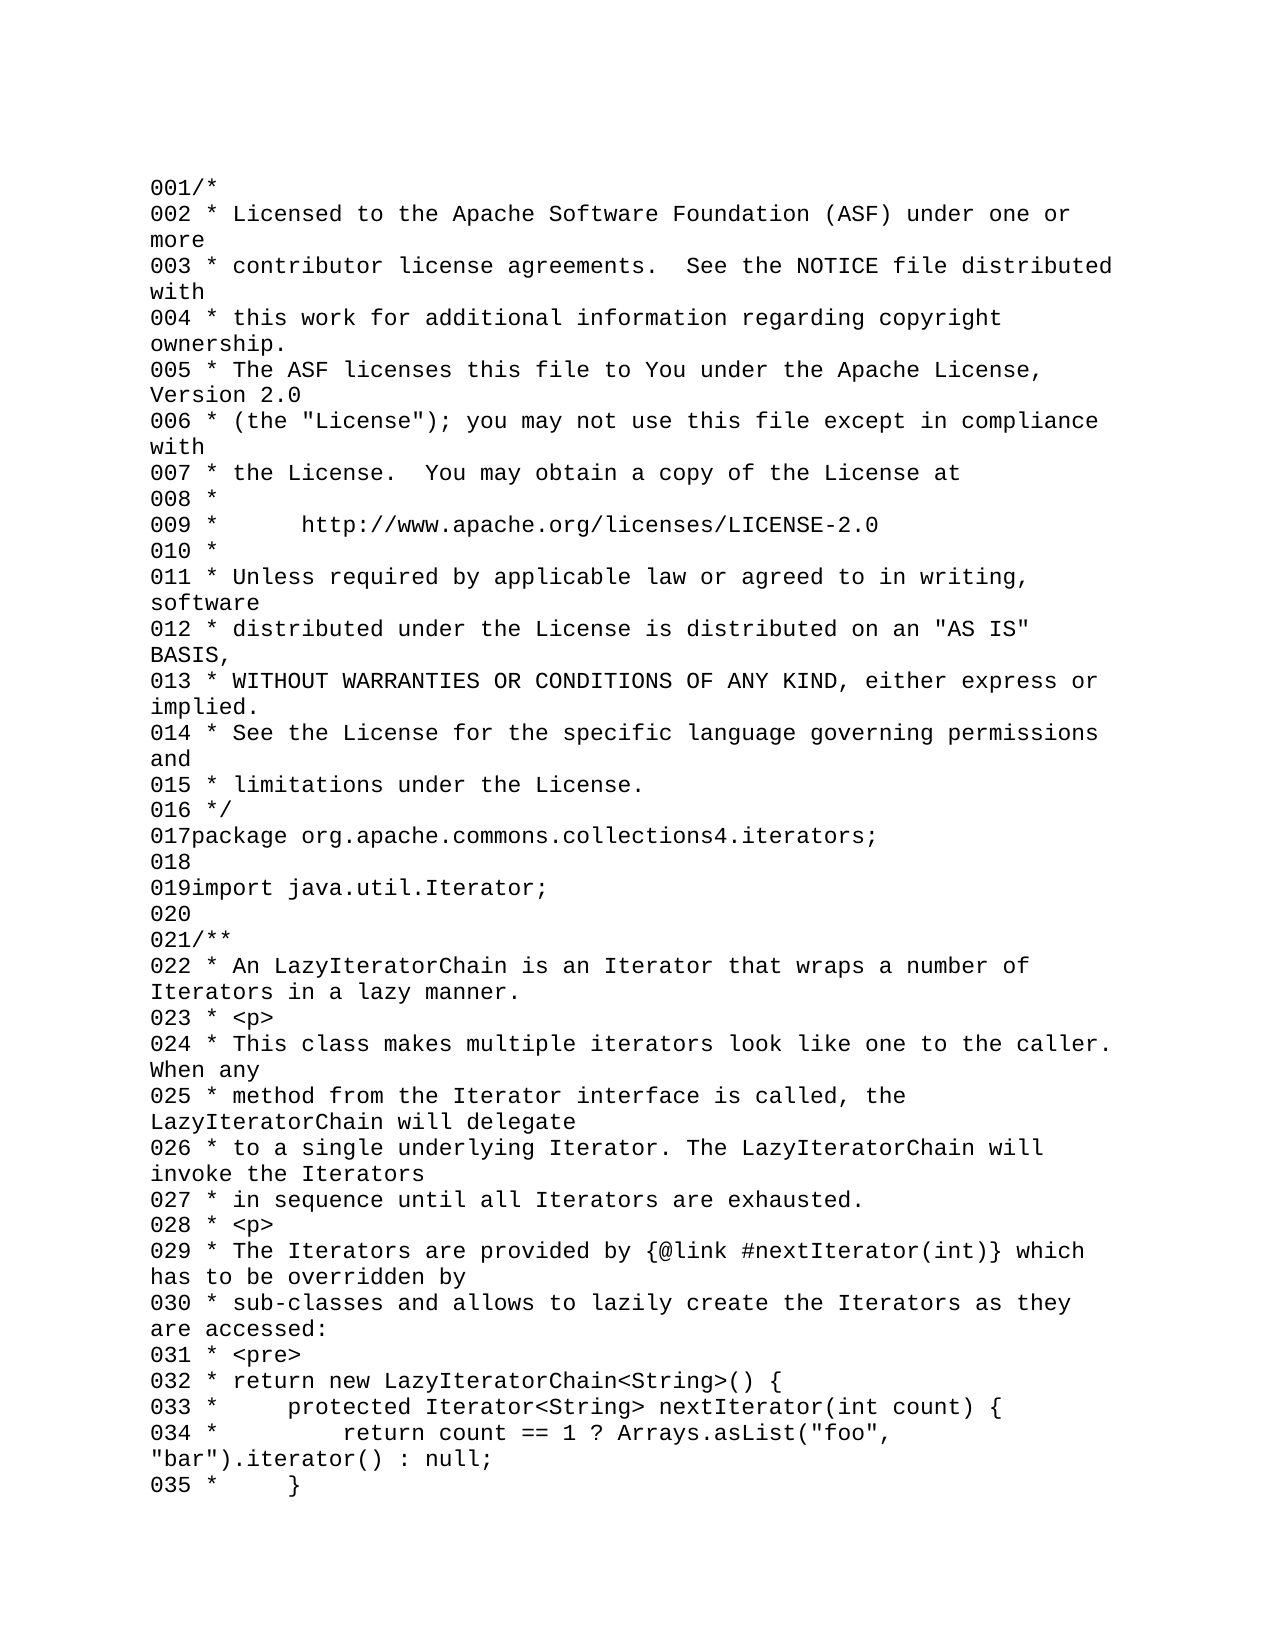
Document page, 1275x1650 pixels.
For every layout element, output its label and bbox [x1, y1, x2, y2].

text [150, 176, 1125, 1499]
